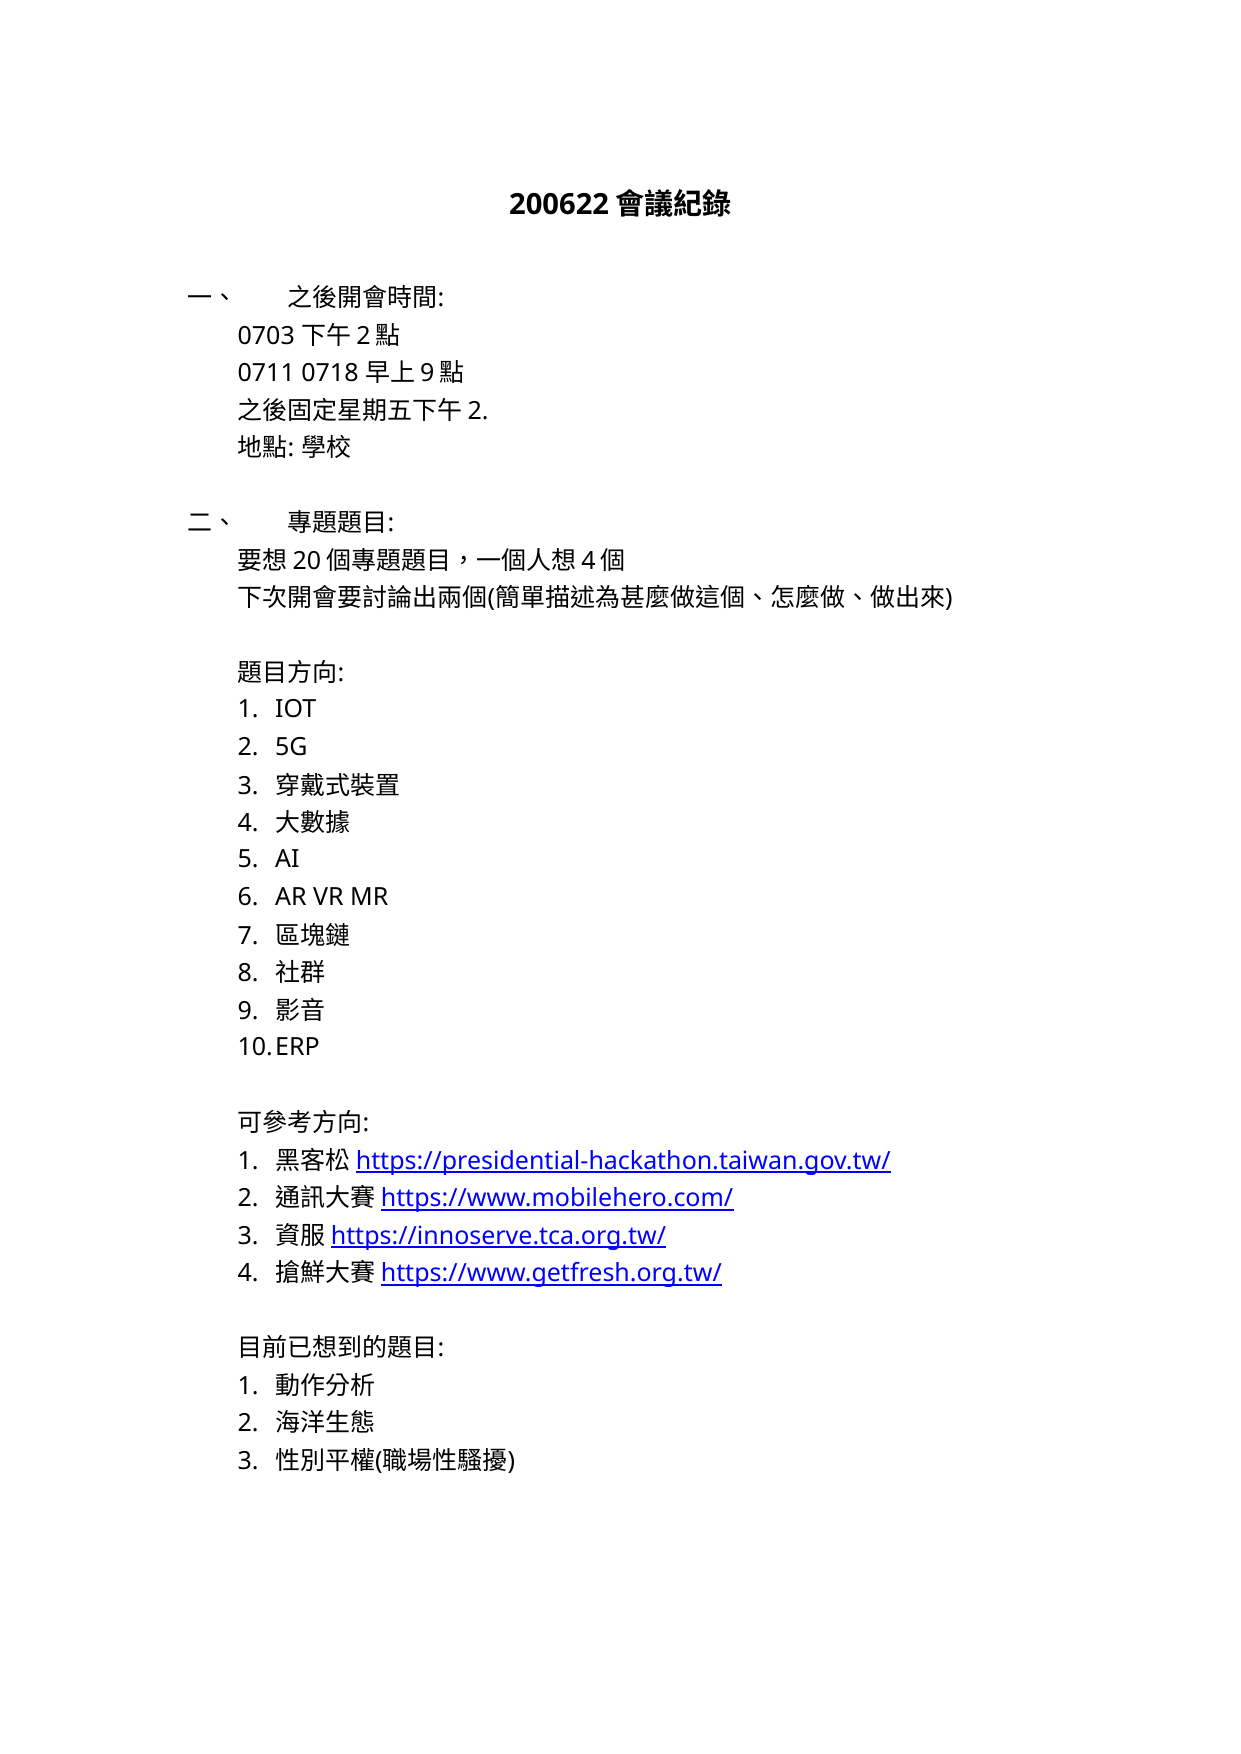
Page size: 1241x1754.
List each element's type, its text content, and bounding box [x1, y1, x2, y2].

list 社群 [237, 952, 1053, 989]
list AR VR MR [237, 877, 1053, 914]
text 可參考方向: [237, 1102, 1053, 1139]
text 200622會議紀錄 [187, 164, 1053, 239]
list 影音 [237, 989, 1053, 1027]
text 目前已想到的題目: [237, 1327, 1053, 1364]
text 下次開會要討論出兩個(簡單描述為甚麼做這個、怎麼做、做出來) [237, 577, 1053, 614]
list 之後開會時間: [187, 277, 1053, 314]
list 大數據 [237, 802, 1053, 839]
list 動作分析 [237, 1364, 1053, 1402]
text 0703 下午2點 [237, 314, 1053, 352]
text 要想20個專題題目，一個人想4個 [237, 539, 1053, 577]
list 區塊鏈 [237, 914, 1053, 952]
list 5G [237, 727, 1053, 764]
list 黑客松 https://presidential-hackathon.taiwan.gov.tw/ [237, 1139, 1053, 1177]
text 地點: 學校 [237, 427, 1053, 464]
text 題目方向: [237, 652, 1053, 689]
text 0711 0718 早上9點 [237, 352, 1053, 389]
list 性別平權(職場性騷擾) [237, 1439, 1053, 1477]
list AI [237, 839, 1053, 877]
list 搶鮮大賽 https://www.getfresh.org.tw/ [237, 1252, 1053, 1289]
list IOT [237, 689, 1053, 727]
list 資服 https://innoserve.tca.org.tw/ [237, 1214, 1053, 1252]
list ERP [237, 1027, 1053, 1064]
text 之後固定星期五下午2. [237, 389, 1053, 427]
list 海洋生態 [237, 1402, 1053, 1439]
list 專題題目: [187, 502, 1053, 539]
list 通訊大賽 https://www.mobilehero.com/ [237, 1177, 1053, 1214]
list 穿戴式裝置 [237, 764, 1053, 802]
